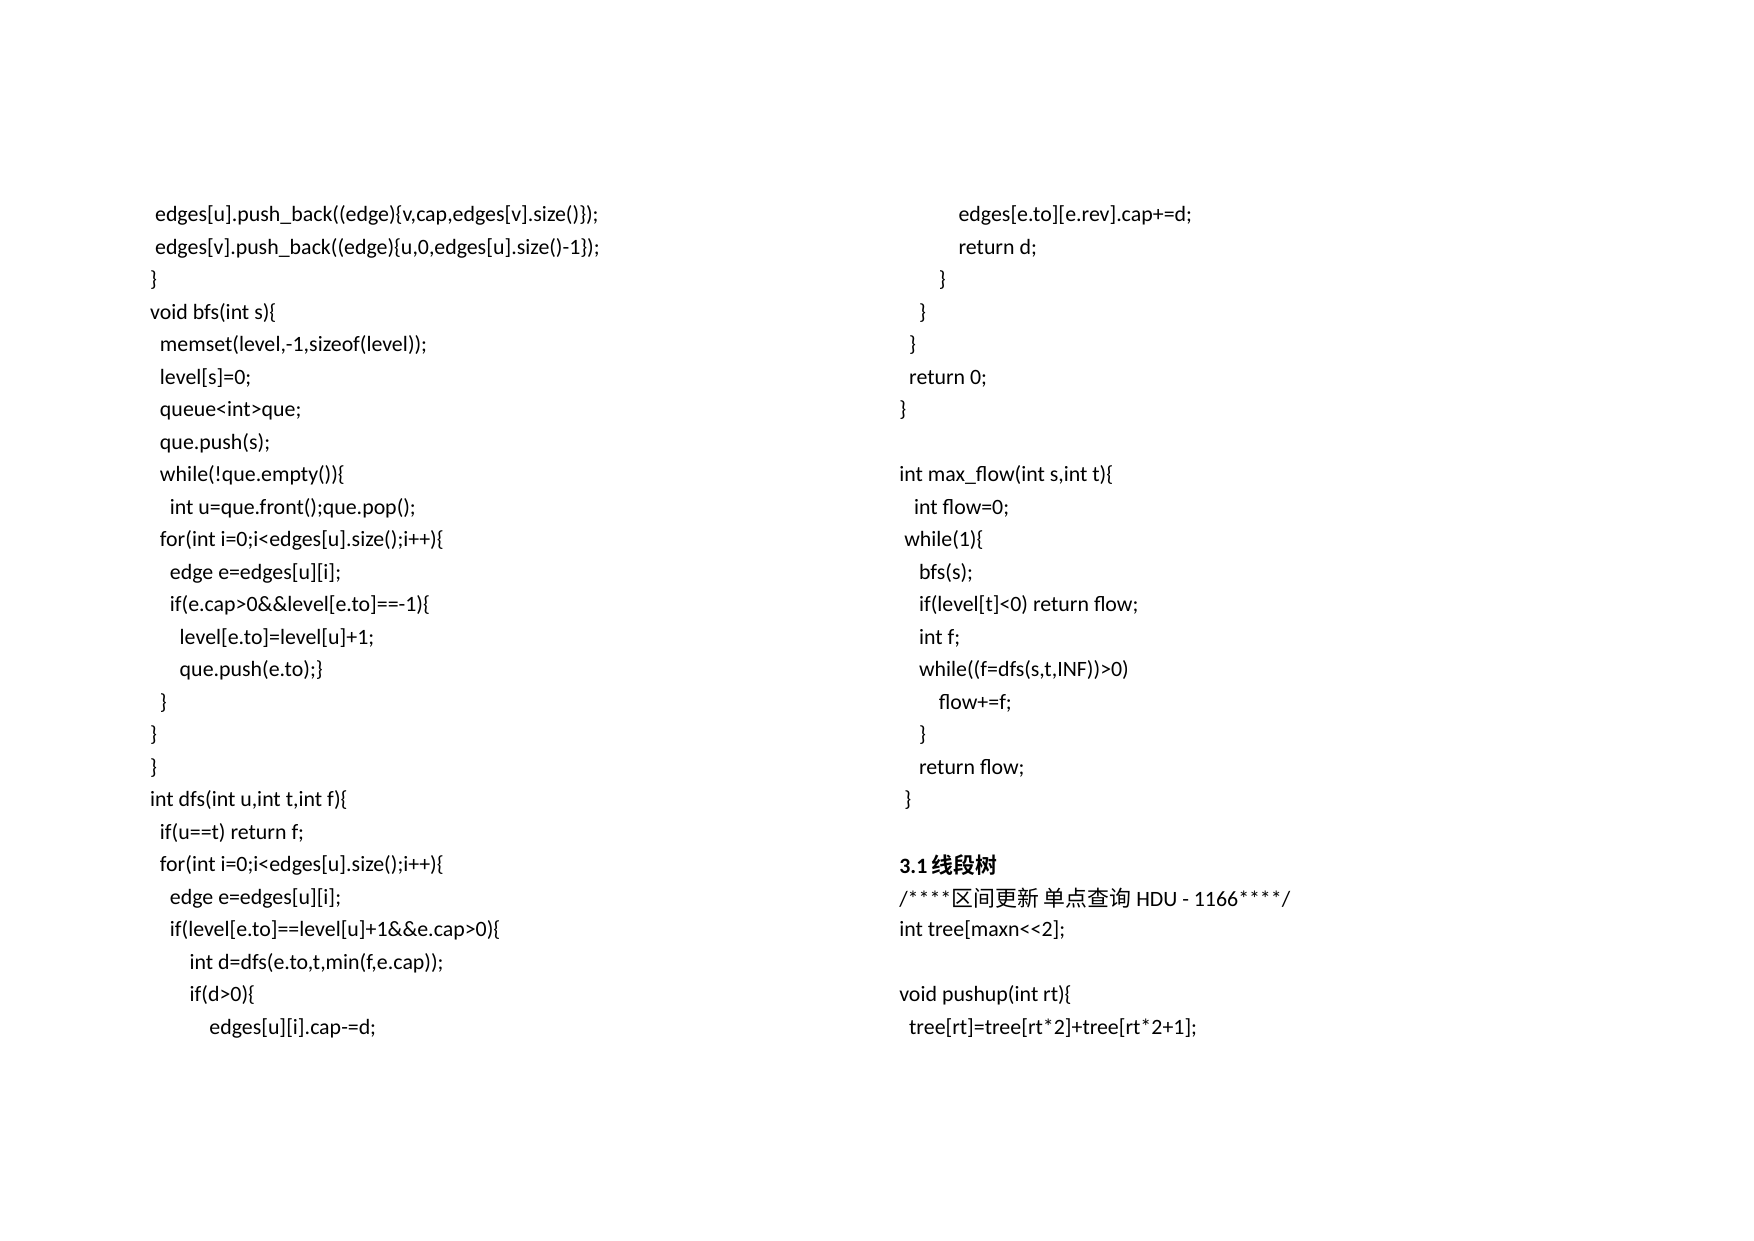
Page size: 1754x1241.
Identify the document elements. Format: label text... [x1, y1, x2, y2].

text while(!que.empty()){ [150, 458, 855, 490]
text void bfs(int s){ [150, 295, 855, 328]
text if(level[e.to]==level[u]+1&&e.cap>0){ [150, 913, 855, 945]
text edges[u][i].cap-=d; [150, 1010, 855, 1043]
text queue<int>que; [150, 393, 855, 425]
text edge e=edges[u][i]; [150, 880, 855, 913]
text } [150, 718, 855, 750]
text if(u==t) return f; [150, 815, 855, 848]
text } [150, 263, 855, 295]
text int u=que.front();que.pop(); [150, 490, 855, 523]
text edge e=edges[u][i]; [150, 555, 855, 588]
text } [899, 263, 1604, 295]
text int flow=0; [899, 490, 1604, 523]
text } [899, 783, 1604, 815]
text que.push(e.to);} [150, 653, 855, 685]
text while(1){ [899, 523, 1604, 555]
text flow+=f; [899, 685, 1604, 718]
text if(e.cap>0&&level[e.to]==-1){ [150, 588, 855, 620]
text bfs(s); [899, 555, 1604, 588]
text 3.1线段树 [899, 848, 1604, 880]
text /****区间更新 单点查询 HDU - 1166****/ [899, 880, 1604, 913]
text memset(level,-1,sizeof(level)); [150, 328, 855, 360]
text while((f=dfs(s,t,INF))>0) [899, 653, 1604, 685]
text tree[rt]=tree[rt*2]+tree[rt*2+1]; [899, 1010, 1604, 1043]
text edges[e.to][e.rev].cap+=d; [899, 198, 1604, 230]
text que.push(s); [150, 425, 855, 458]
text } [150, 750, 855, 783]
text int d=dfs(e.to,t,min(f,e.cap)); [150, 945, 855, 978]
text int tree[maxn<<2]; [899, 913, 1604, 945]
text } [150, 685, 855, 718]
text return 0; [899, 360, 1604, 393]
text int f; [899, 620, 1604, 653]
text } [899, 328, 1604, 360]
text int dfs(int u,int t,int f){ [150, 783, 855, 815]
text if(level[t]<0) return flow; [899, 588, 1604, 620]
text level[e.to]=level[u]+1; [150, 620, 855, 653]
text for(int i=0;i<edges[u].size();i++){ [150, 848, 855, 880]
text for(int i=0;i<edges[u].size();i++){ [150, 523, 855, 555]
text edges[u].push_back((edge){v,cap,edges[v].size()}); [150, 198, 855, 230]
text } [899, 295, 1604, 328]
text } [899, 718, 1604, 750]
text level[s]=0; [150, 360, 855, 393]
text } [899, 393, 1604, 425]
text edges[v].push_back((edge){u,0,edges[u].size()-1}); [150, 230, 855, 263]
text return flow; [899, 750, 1604, 783]
text if(d>0){ [150, 978, 855, 1010]
text void pushup(int rt){ [899, 978, 1604, 1010]
text return d; [899, 230, 1604, 263]
text int max_flow(int s,int t){ [899, 458, 1604, 490]
